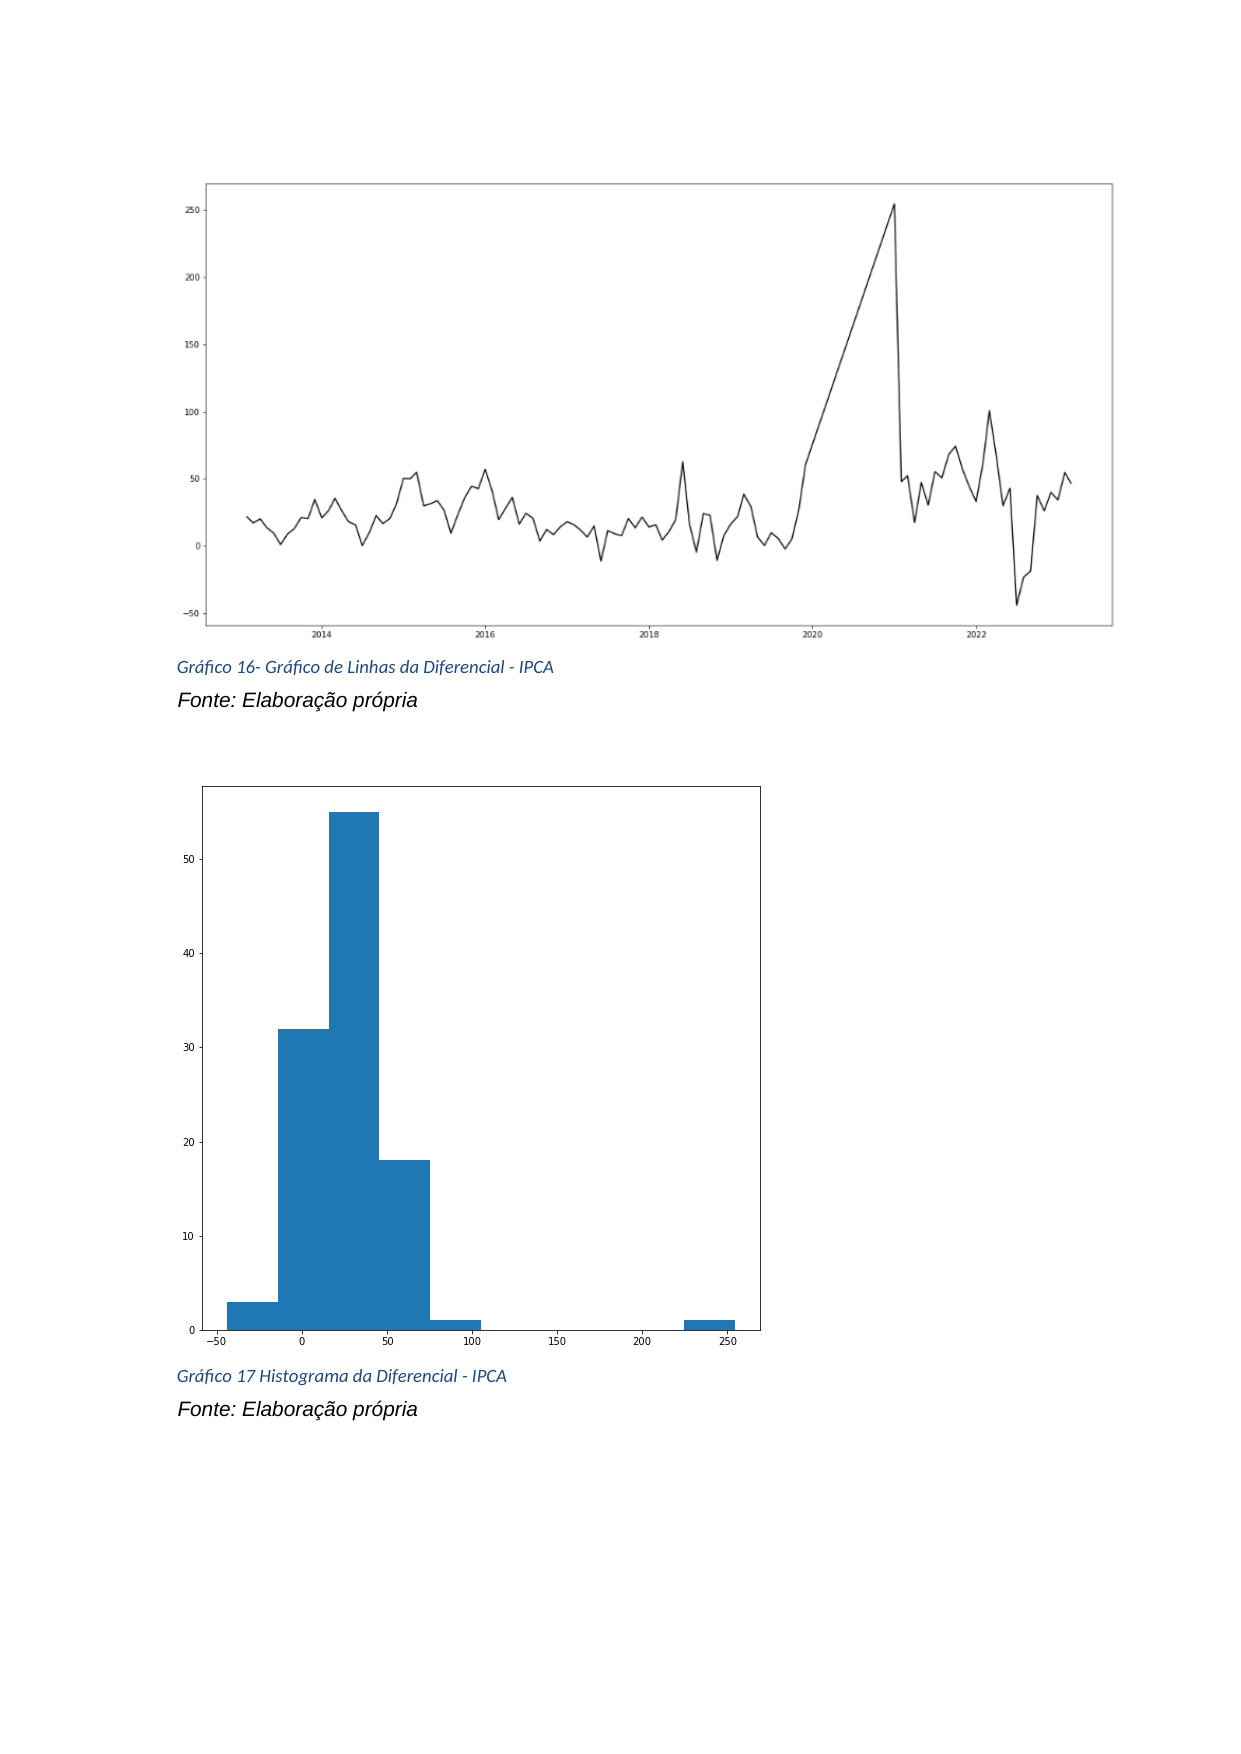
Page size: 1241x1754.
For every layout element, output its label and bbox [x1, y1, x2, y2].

picture [176, 779, 768, 1355]
picture [176, 177, 1122, 646]
